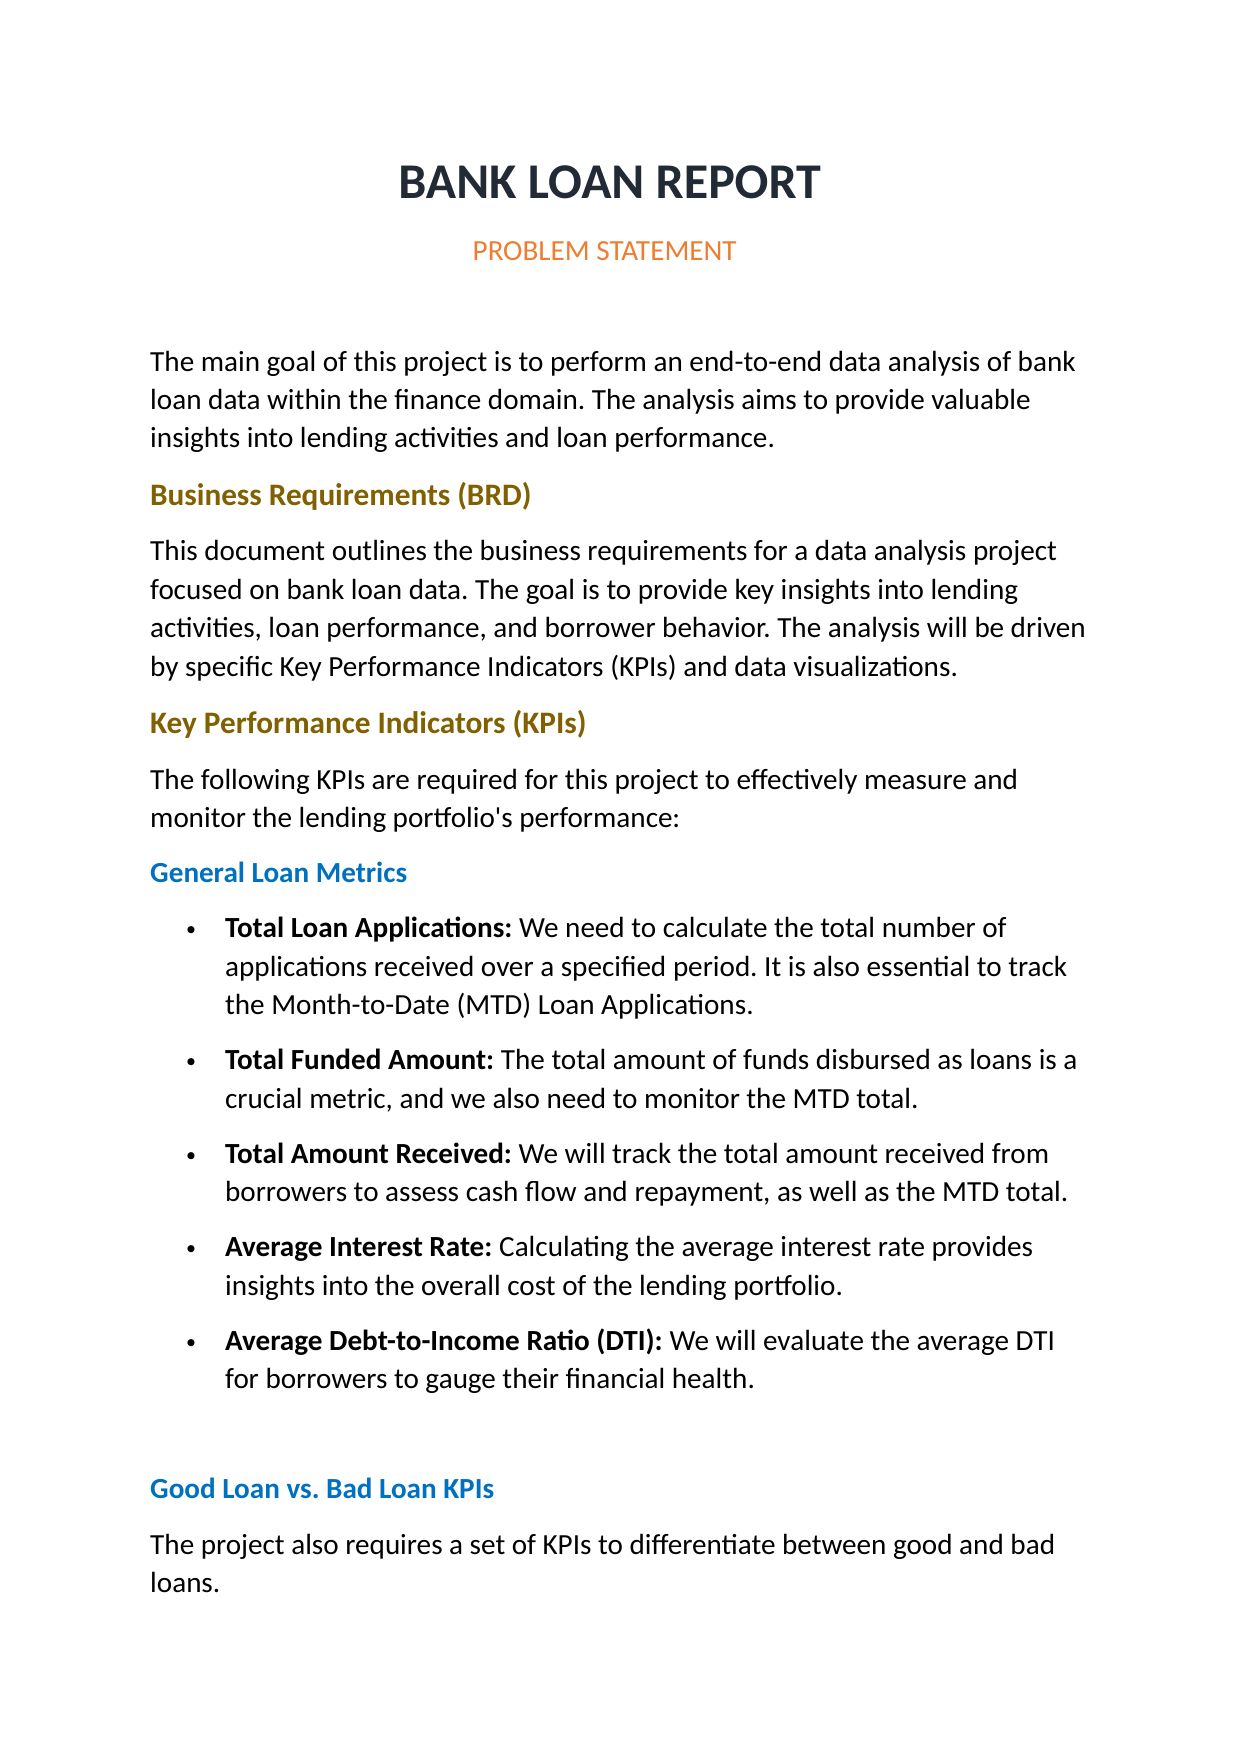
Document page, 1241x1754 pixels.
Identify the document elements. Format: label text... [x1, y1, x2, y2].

list Total Funded Amount: The total amount of funds disbursed as loans is a crucial metric, and we also need to monitor the MTD total. [187, 1041, 1090, 1115]
text General Loan Metrics [150, 854, 1090, 890]
text This document outlines the business requirements for a data analysis project focused on bank loan data. The goal is to provide key insights into lending activities, loan performance, and borrower behavior. The analysis will be driven by specific Key Performance Indicators (KPIs) and data visualizations. [150, 532, 1090, 683]
text Business Requirements (BRD) [150, 475, 1090, 513]
text The project also requires a set of KPIs to differentiate between good and bad loans. [150, 1526, 1090, 1600]
list Average Interest Rate: Calculating the average interest rate provides insights into the overall cost of the lending portfolio. [187, 1228, 1090, 1302]
list Total Amount Received: We will track the total amount received from borrowers to assess cash flow and repayment, as well as the MTD total. [187, 1135, 1090, 1209]
text The following KPIs are required for this project to effectively measure and monitor the lending portfolio's performance: [150, 761, 1090, 835]
list Average Debt-to-Income Ratio (DTI): We will evaluate the average DTI for borrowers to gauge their financial health. [187, 1322, 1090, 1396]
text Key Performance Indicators (KPIs) [150, 703, 1090, 741]
text BANK LOAN REPORT [150, 150, 1090, 211]
text The main goal of this project is to perform an end-to-end data analysis of bank loan data within the finance domain. The analysis aims to provide valuable insights into lending activities and loan performance. [150, 343, 1090, 455]
text Good Loan vs. Bad Loan KPIs [150, 1471, 1090, 1506]
text PROBLEM STATEMENT [150, 232, 1090, 268]
list Total Loan Applications: We need to calculate the total number of applications received over a specified period. It is also essential to track the Month-to-Date (MTD) Loan Applications. [187, 909, 1090, 1022]
